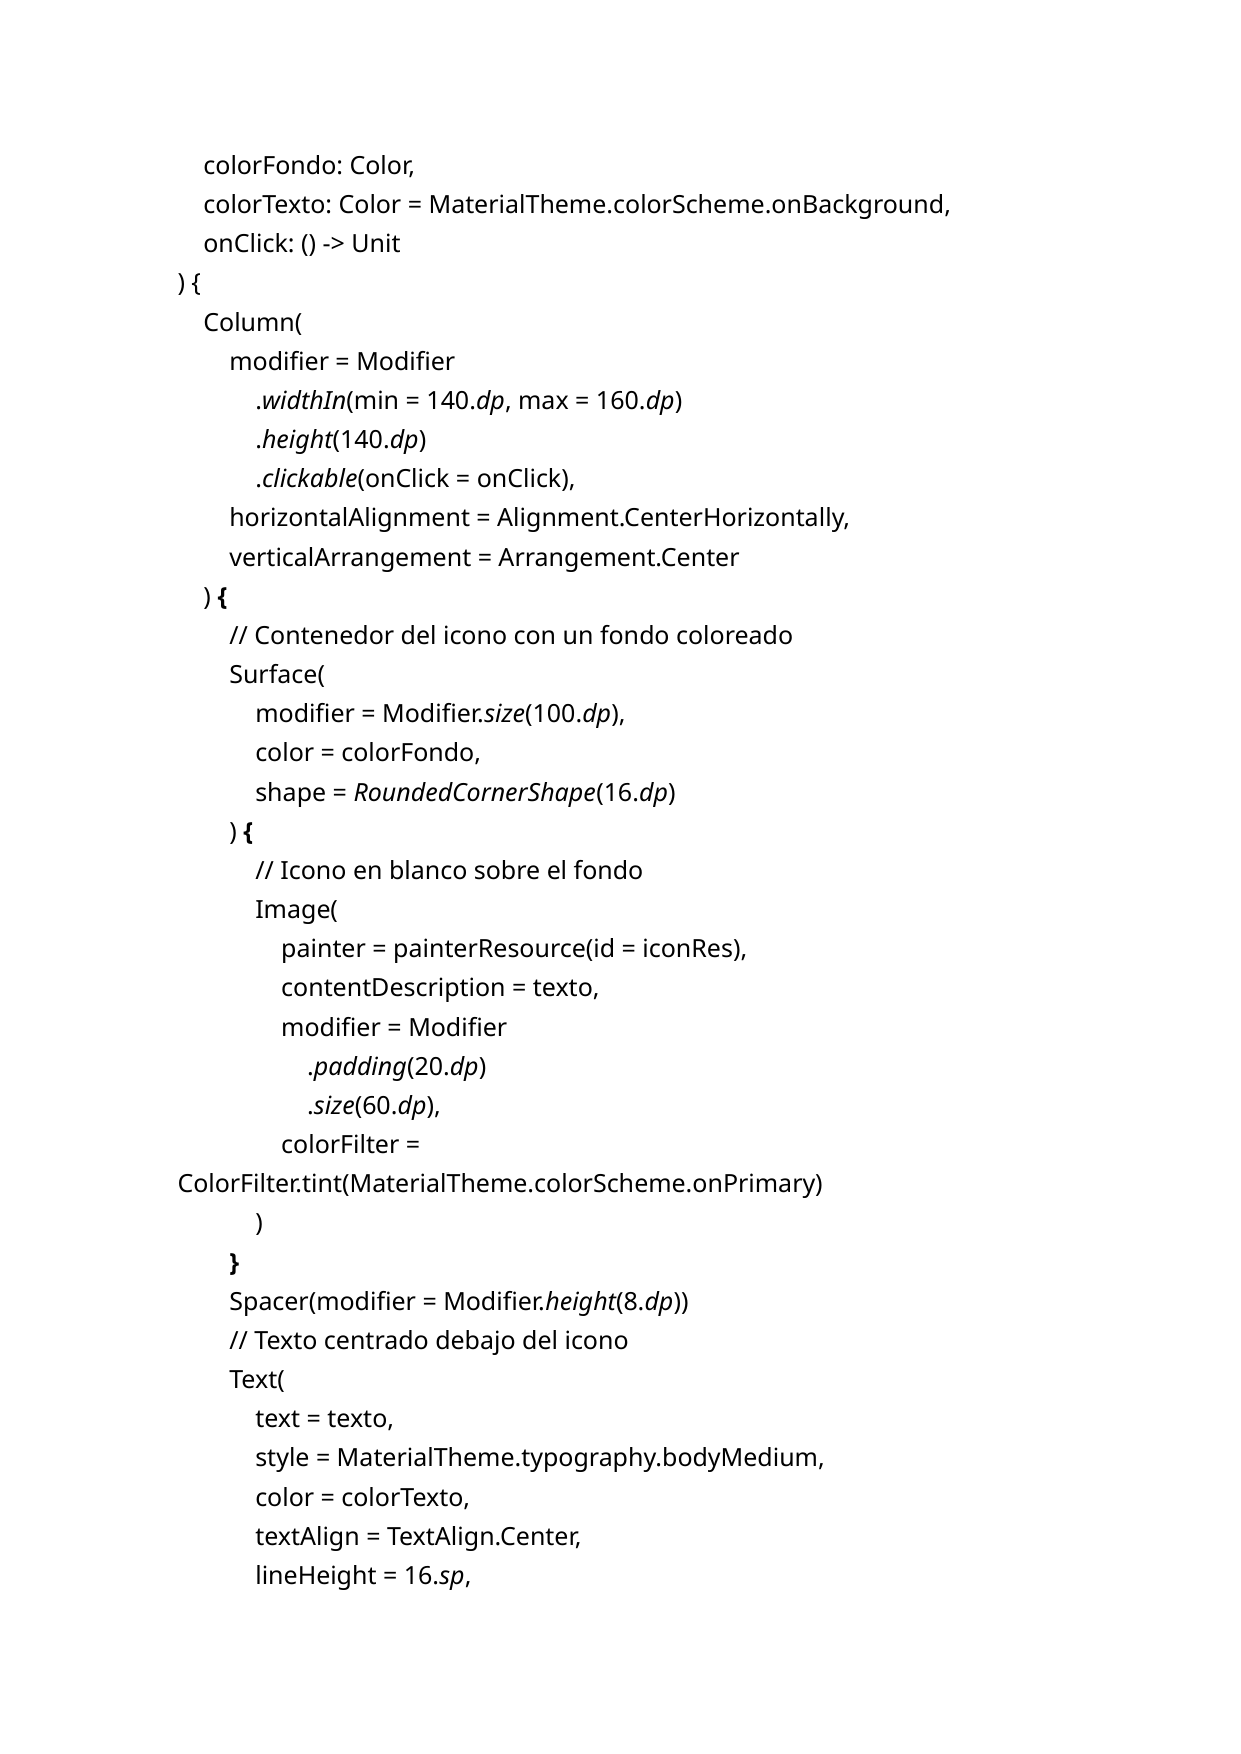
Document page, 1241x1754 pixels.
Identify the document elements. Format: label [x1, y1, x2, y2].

text [177, 148, 1063, 1592]
